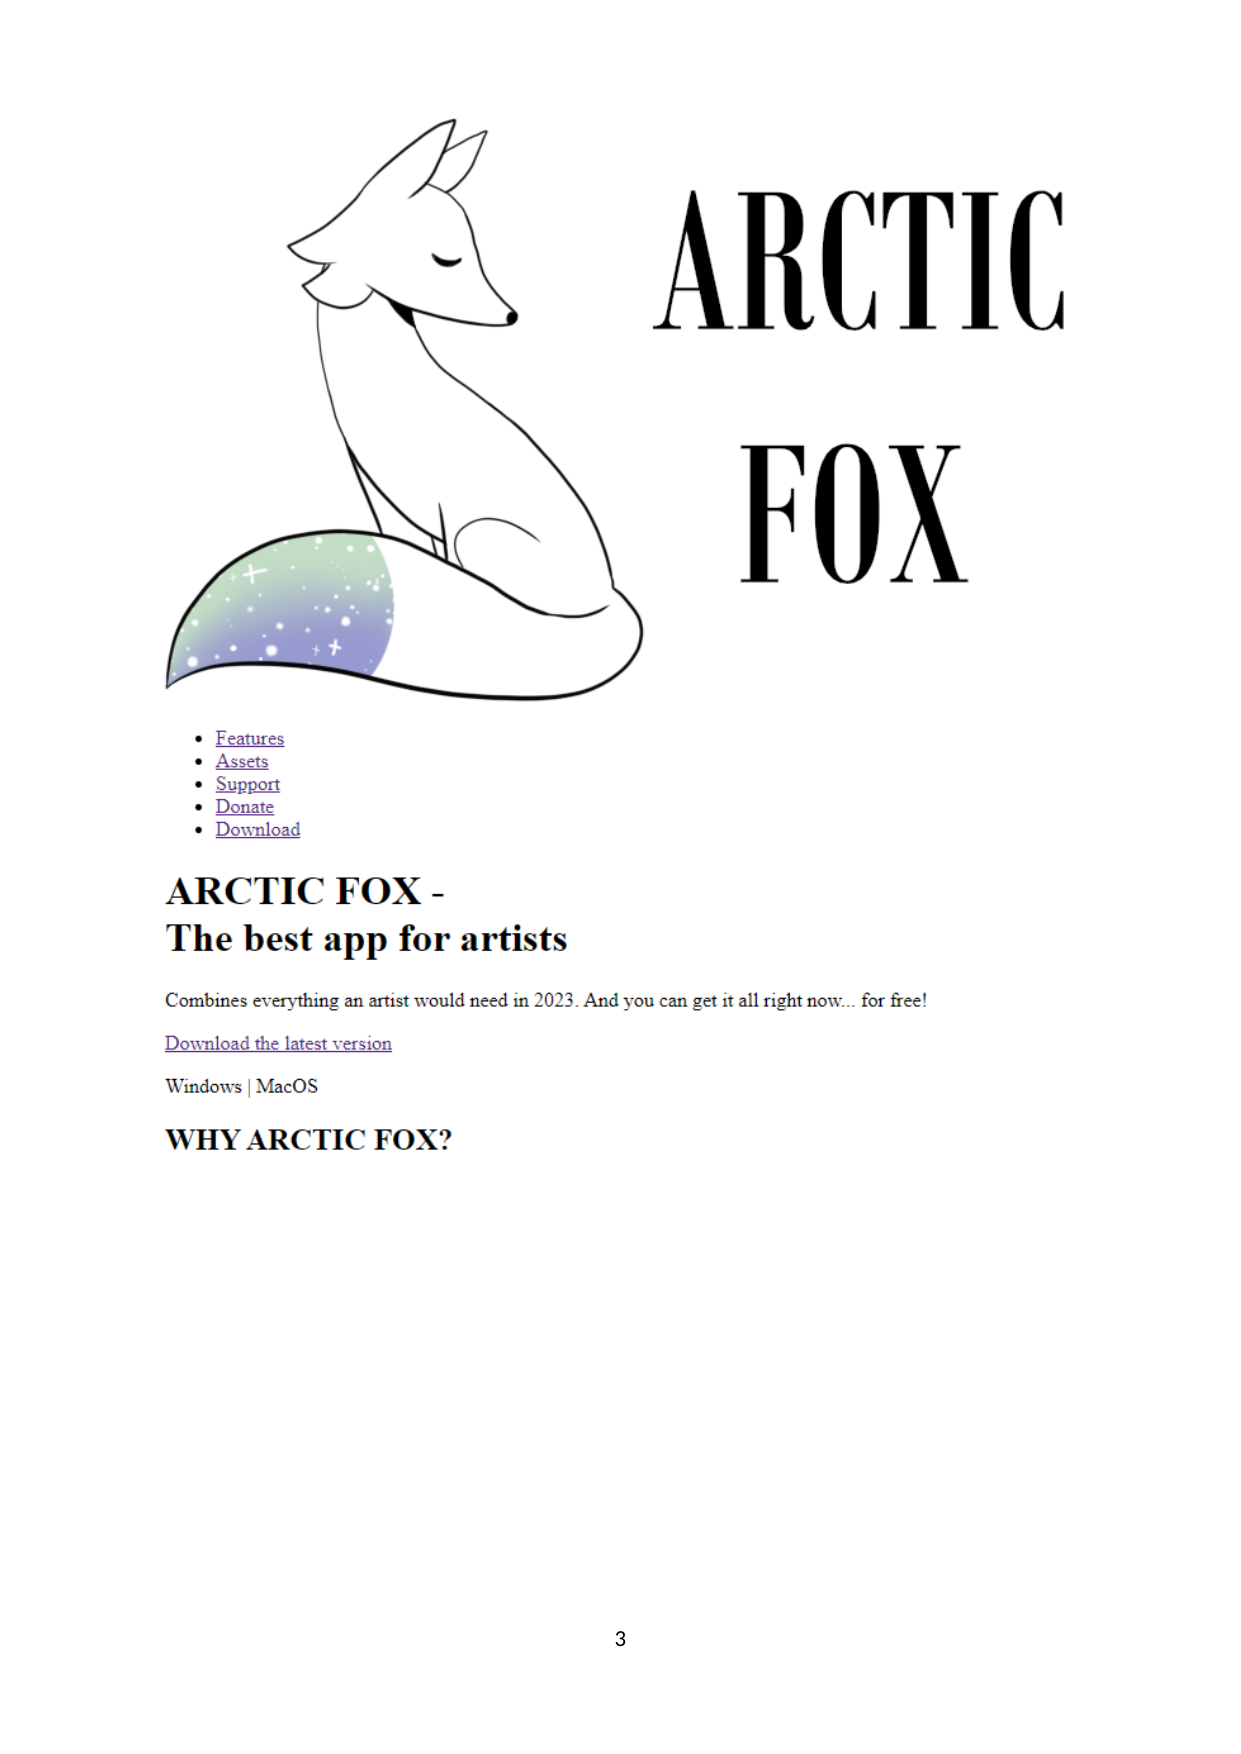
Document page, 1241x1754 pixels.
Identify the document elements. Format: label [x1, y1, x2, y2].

picture [155, 118, 1130, 1165]
